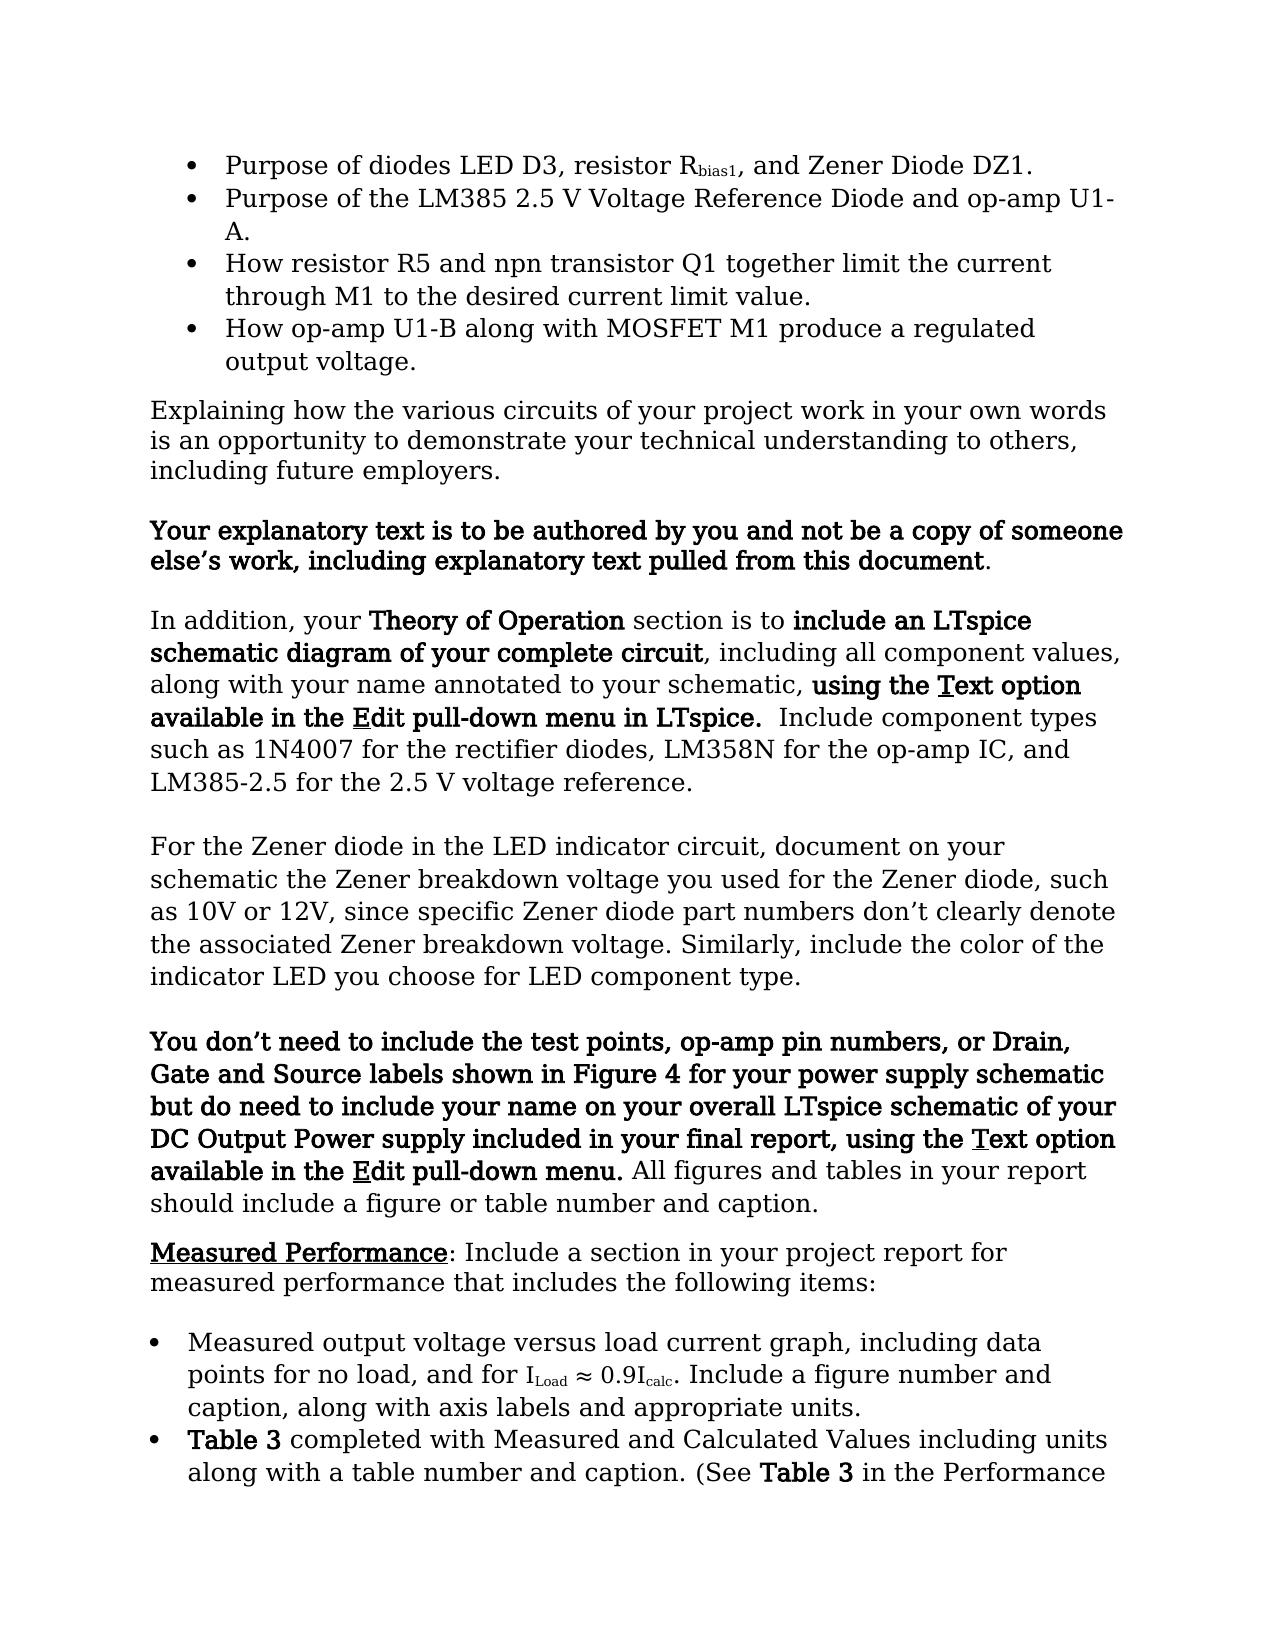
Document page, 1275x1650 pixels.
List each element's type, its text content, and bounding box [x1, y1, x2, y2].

list How resistor R5 and npn transistor Q1 together limit the current through M1 to the desired current limit value. [187, 248, 1125, 310]
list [150, 1424, 1125, 1486]
text Measured Performance: Include a section in your project report for measured performance that includes the following items: [150, 1236, 1125, 1296]
list For the Zener diode in the LED indicator circuit, document on your schematic the Zener breakdown voltage you used for the Zener diode, such as 10V or 12V, since specific Zener diode part numbers don’t clearly denote the associated Zener breakdown voltage. Similarly, include the color of the indicator LED you choose for LED component type. [150, 831, 1125, 991]
list How op-amp U1-B along with MOSFET M1 produce a regulated output voltage. [187, 313, 1125, 375]
list In addition, your Theory of Operation section is to include an LTspice schematic diagram of your complete circuit, including all component values, along with your name annotated to your schematic, using the Text option available in the Edit pull-down menu in LTspice. Include component types such as 1N4007 for the rectifier diodes, LM358N for the op-amp IC, and LM385-2.5 for the 2.5 V voltage reference. [150, 604, 1125, 796]
list You don’t need to include the test points, op-amp pin numbers, or Drain, Gate and Source labels shown in Figure 4 for your power supply schematic but do need to include your name on your overall LTspice schematic of your DC Output Power supply included in your final report, using the Text option available in the Edit pull-down menu. All figures and tables in your report should include a figure or table number and caption. [150, 1025, 1125, 1217]
list Purpose of diodes LED D3, resistor Rbias1, and Zener Diode DZ1. [187, 150, 1125, 180]
list Measured output voltage versus load current graph, including data points for no load, and for ILoad ≈ 0.9Icalc. Include a figure number and caption, along with axis labels and appropriate units. [150, 1326, 1125, 1421]
text Your explanatory text is to be authored by you and not be a copy of someone else’s work, including explanatory text pulled from this document. [150, 514, 1125, 574]
text Explaining how the various circuits of your project work in your own words is an opportunity to demonstrate your technical understanding to others, including future employers. [150, 394, 1125, 484]
list Purpose of the LM385 2.5 V Voltage Reference Diode and op-amp U1-A. [187, 183, 1125, 245]
